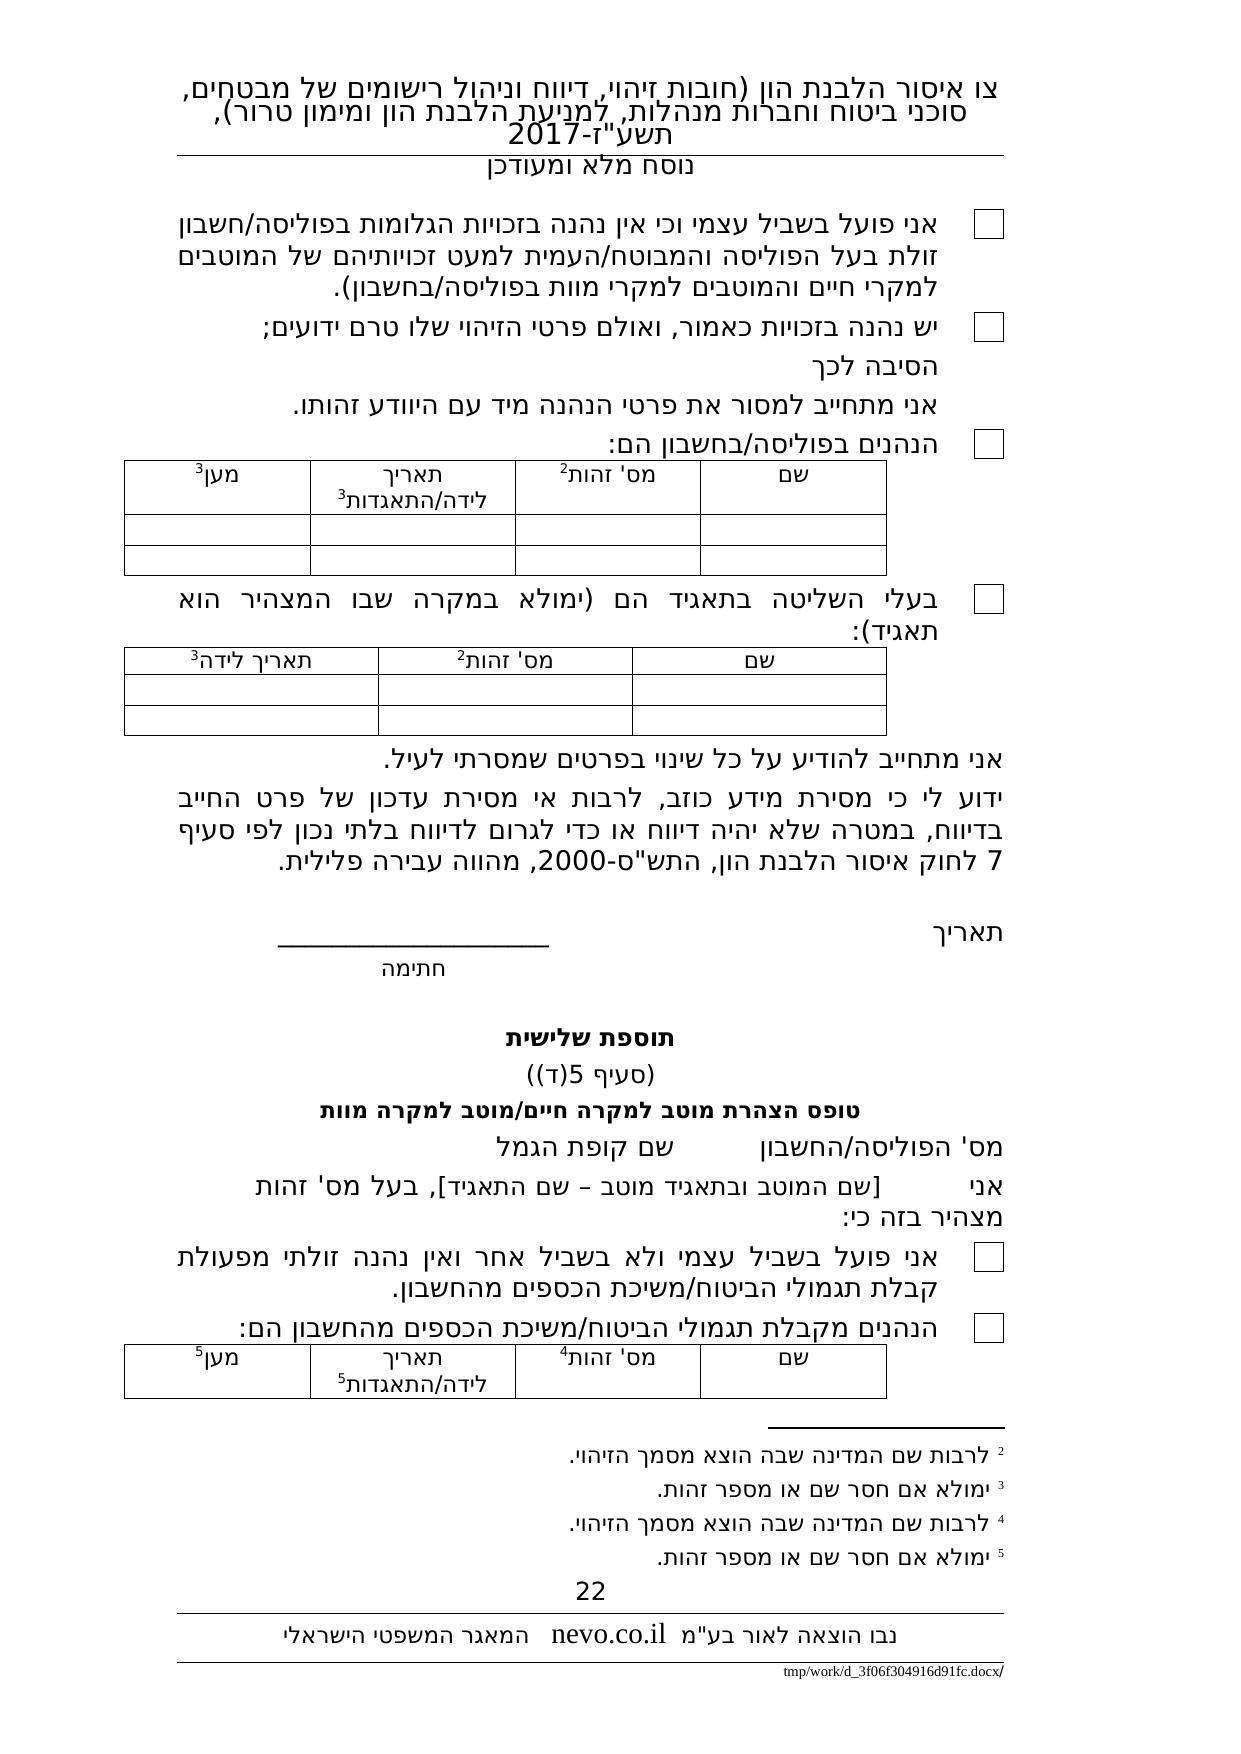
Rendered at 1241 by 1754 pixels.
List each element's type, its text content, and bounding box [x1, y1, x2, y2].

table_header שם [701, 461, 886, 514]
text הנהנים מקבלת תגמולי הביטוח/משיכת הכספים מהחשבון הם: [177, 1312, 1004, 1343]
text הסיבה לכך [177, 350, 939, 381]
text תאריך ____________________ [177, 916, 1004, 948]
table_cell [311, 546, 515, 575]
table_header תאריך לידה3 [125, 648, 378, 674]
text תוספת שלישית [177, 1024, 1004, 1053]
table_header מען5 [125, 1345, 310, 1398]
text טופס הצהרת מוטב למקרה חיים/מוטב למקרה מוות [177, 1097, 1004, 1124]
table_cell [125, 515, 310, 544]
table_header שם [633, 648, 886, 674]
table_header תאריך לידה/התאגדות [311, 461, 515, 514]
text חתימה [177, 956, 1004, 982]
text מס' הפוליסה/החשבון שם קופת הגמל [177, 1131, 1004, 1163]
text בעלי השליטה בתאגיד הם (ימולא במקרה שבו המצהיר הוא תאגיד): [177, 583, 1004, 647]
table_cell [379, 675, 632, 705]
table_cell [125, 546, 310, 575]
text (סעיף 5(ד)) [177, 1060, 1004, 1089]
text הנהנים בפוליסה/בחשבון הם: [177, 428, 1004, 460]
text אני פועל בשביל עצמי וכי אין נהנה בזכויות הגלומות בפוליסה/חשבון זולת בעל הפוליסה והמבוטח/העמית למעט זכויותיהם של המוטבים למקרי חיים והמוטבים למקרי מוות בפוליסה/בחשבון). [177, 208, 1004, 303]
table_header מס' זהות2 [379, 648, 632, 674]
text אני מתחייב להודיע על כל שינוי בפרטים שמסרתי לעיל. [177, 743, 1004, 775]
table_cell [379, 706, 632, 735]
table_cell [516, 546, 700, 575]
table_cell [701, 515, 886, 544]
table_header שם [701, 1345, 886, 1398]
text ידוע לי כי מסירת מידע כוזב, לרבות אי מסירת עדכון של פרט החייב בדיווח, במטרה שלא יהיה דיווח או כדי לגרום לדיווח בלתי נכון לפי סעיף 7 לחוק איסור הלבנת הון, התש"ס-2000, מהווה עבירה פלילית. [177, 783, 1004, 877]
table_cell [125, 675, 378, 705]
text יש נהנה בזכויות כאמור, ואולם פרטי הזיהוי שלו טרם ידועים; [177, 311, 1004, 342]
table_header מס' זהות [516, 461, 700, 514]
table_cell [633, 675, 886, 705]
table_header מס' זהות [516, 1345, 700, 1398]
table_cell [516, 515, 700, 544]
text אני מתחייב למסור את פרטי הנהנה מיד עם היוודע זהותו. [177, 389, 939, 421]
text אני [שם המוטב ובתאגיד מוטב – שם התאגיד], בעל מס' זהות מצהיר בזה כי: [177, 1170, 1004, 1233]
text אני פועל בשביל עצמי ולא בשביל אחר ואין נהנה זולתי מפעולת קבלת תגמולי הביטוח/משיכת הכספים מהחשבון. [177, 1241, 1004, 1304]
table_cell [701, 546, 886, 575]
table_cell [125, 706, 378, 735]
table_header תאריך לידה/התאגדות [311, 1345, 515, 1398]
table_cell [633, 706, 886, 735]
table_cell [311, 515, 515, 544]
table_header מען3 [125, 461, 310, 514]
